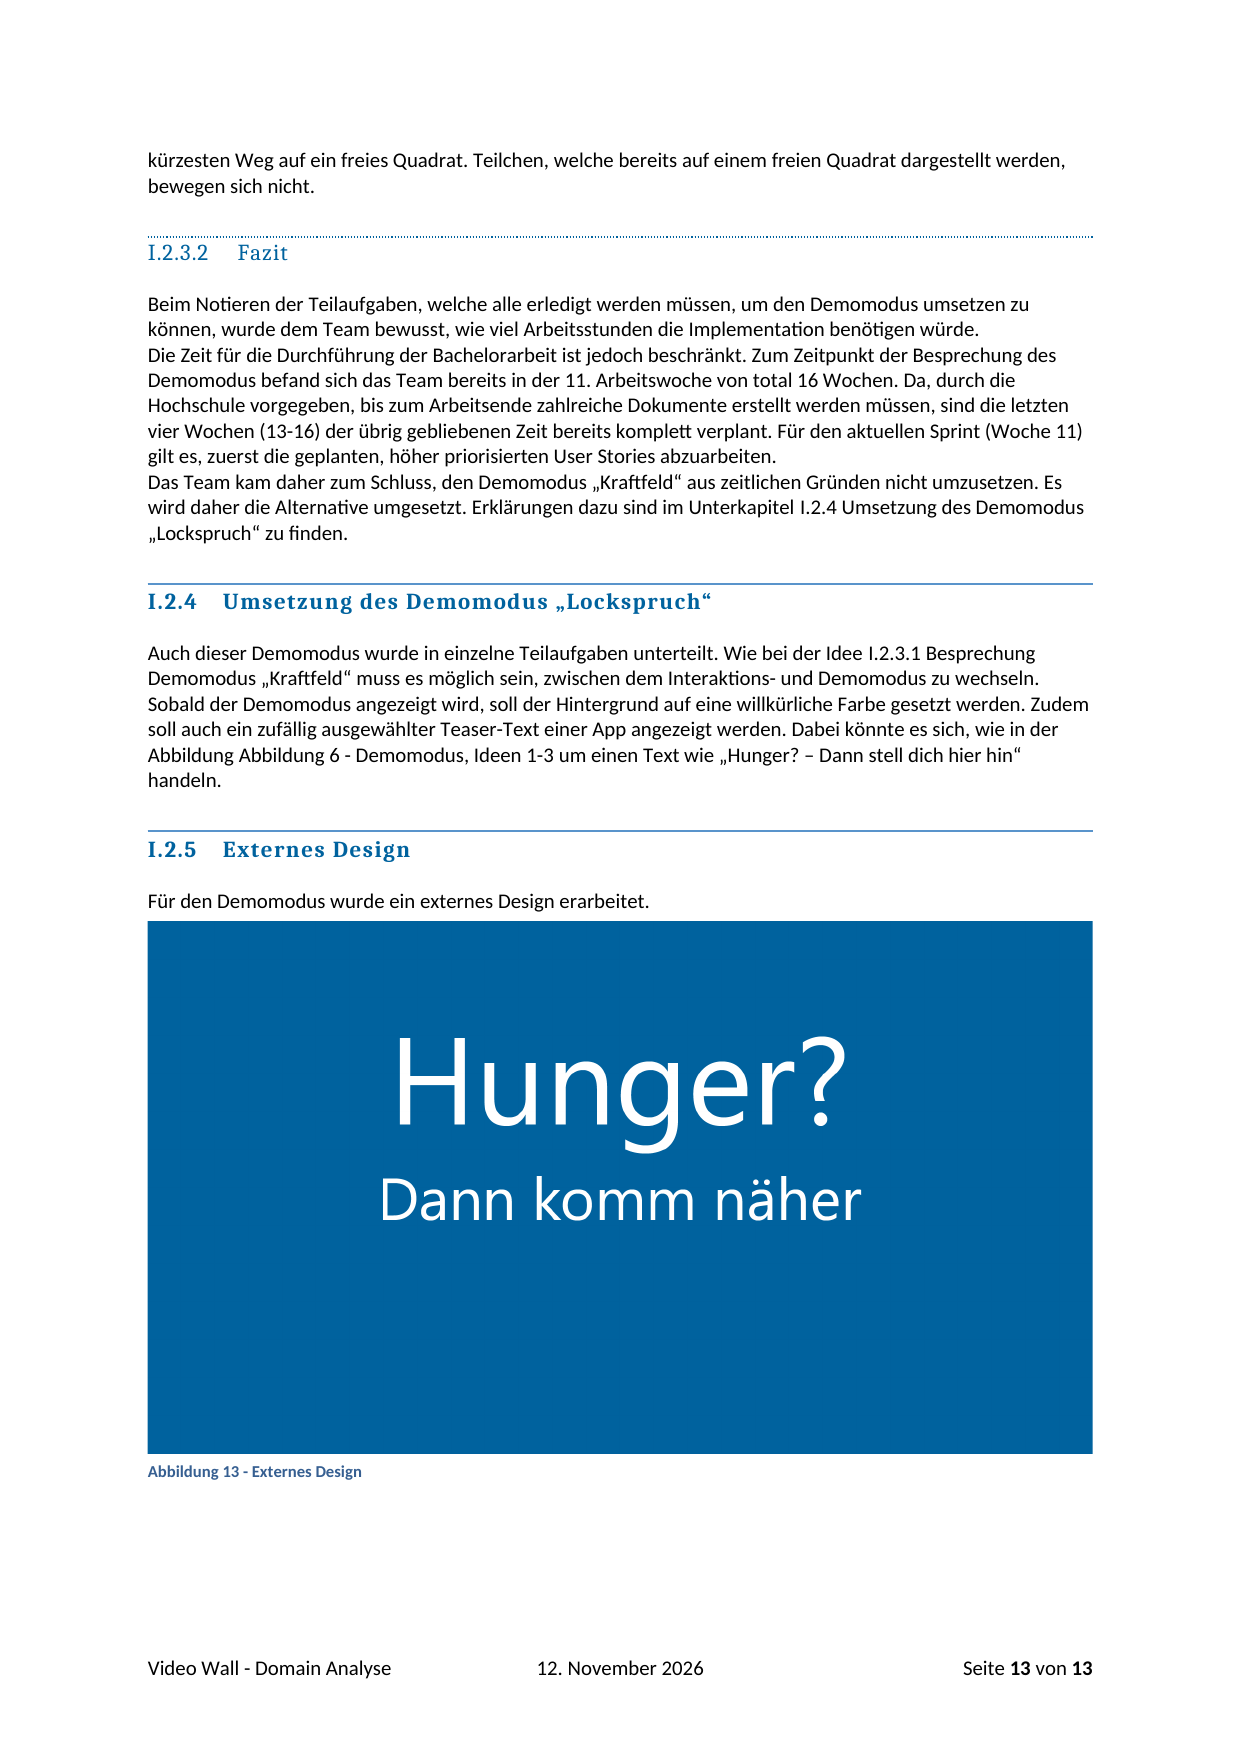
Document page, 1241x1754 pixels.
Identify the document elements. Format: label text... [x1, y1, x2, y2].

subtitle Fazit [148, 236, 1093, 266]
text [148, 148, 1093, 198]
picture [147, 921, 1093, 1454]
text Für den Demomodus wurde ein externes Design erarbeitet. [148, 888, 1093, 913]
subtitle Umsetzung des Demomodus „Lockspruch“ [148, 585, 1093, 615]
subtitle Externes Design [148, 832, 1093, 863]
text Beim Notieren der Teilaufgaben, welche alle erledigt werden müssen, um den Demomodus umsetzen zu können, wurde dem Team bewusst, wie viel Arbeitsstunden die Implementation benötigen würde. Die Zeit für die Durchführung der Bachelorarbeit ist jedoch beschränkt. Zum Zeitpunkt der Besprechung des Demomodus befand sich das Team bereits in der 11. Arbeitswoche von total 16 Wochen. Da, durch die Hochschule vorgegeben, bis zum Arbeitsende zahlreiche Dokumente erstellt werden müssen, sind die letzten vier Wochen (13-16) der übrig gebliebenen Zeit bereits komplett verplant. Für den aktuellen Sprint (Woche 11) gilt es, zuerst die geplanten, höher priorisierten User Stories abzuarbeiten. Das Team kam daher zum Schluss, den Demomodus „Kraftfeld“ aus zeitlichen Gründen nicht umzusetzen. Es wird daher die Alternative umgesetzt. Erklärungen dazu sind im Unterkapitel I.2.4 Umsetzung des Demomodus „Lockspruch“ zu finden. [148, 291, 1093, 545]
